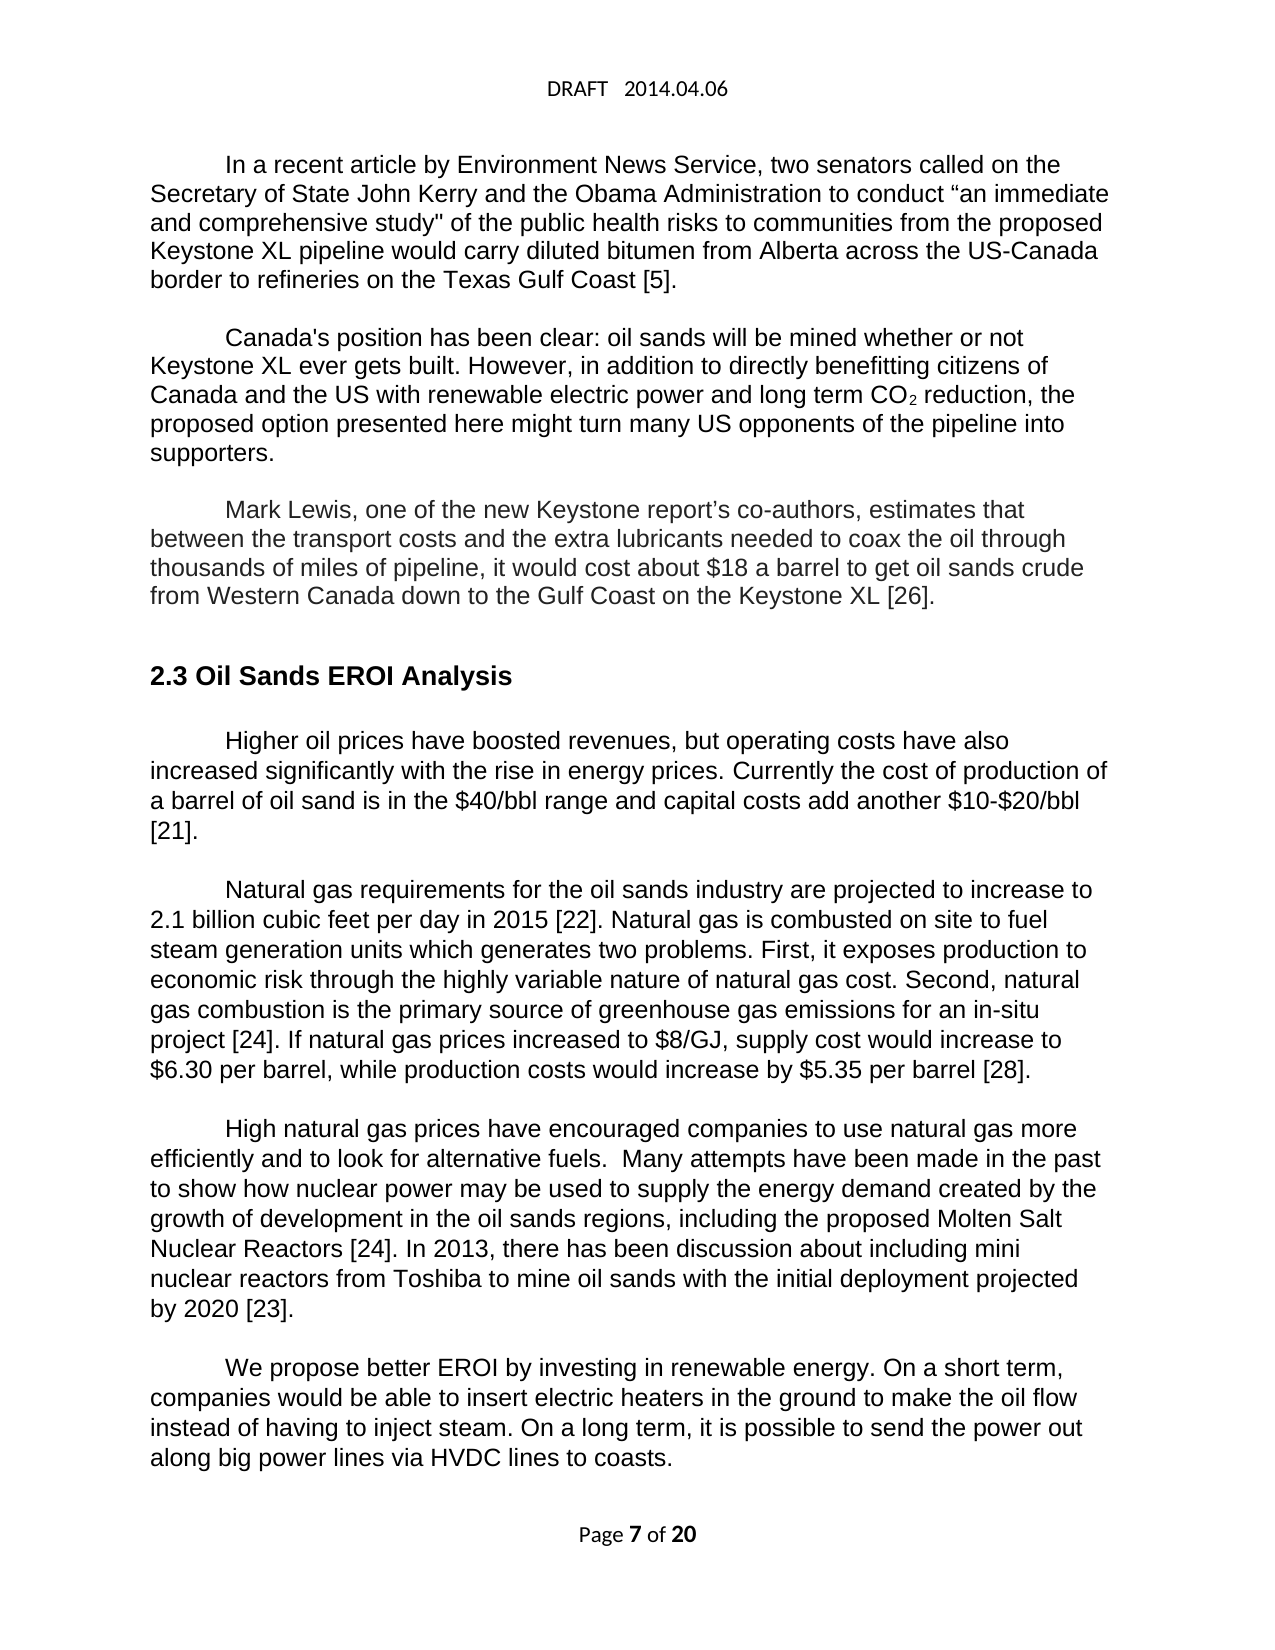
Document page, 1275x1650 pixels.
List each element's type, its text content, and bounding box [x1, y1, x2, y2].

text High natural gas prices have encouraged companies to use natural gas more efficiently and to look for alternative fuels. Many attempts have been made in the past to show how nuclear power may be used to supply the energy demand created by the growth of development in the oil sands regions, including the proposed Molten Salt Nuclear Reactors [24]. In 2013, there has been discussion about including mini nuclear reactors from Toshiba to mine oil sands with the initial deployment projected by 2020 [23]. [150, 1113, 1109, 1323]
text Natural gas requirements for the oil sands industry are projected to increase to 2.1 billion cubic feet per day in 2015 [22]. Natural gas is combusted on site to fuel steam generation units which generates two problems. First, it exposes production to economic risk through the highly variable nature of natural gas cost. Second, natural gas combustion is the primary source of greenhouse gas emissions for an in-situ project [24]. If natural gas prices increased to $8/GJ, supply cost would increase to $6.30 per barrel, while production costs would increase by $5.35 per barrel [28]. [150, 874, 1109, 1084]
text Higher oil prices have boosted revenues, but operating costs have also increased significantly with the rise in energy prices. Currently the cost of production of a barrel of oil sand is in the $40/bbl range and capital costs add another $10-$20/bbl [21]. [150, 725, 1109, 845]
text We propose better EROI by investing in renewable energy. On a short term, companies would be able to insert electric heaters in the ground to make the oil flow instead of having to inject steam. On a long term, it is possible to send the power out along big power lines via HVDC lines to coasts. [150, 1352, 1109, 1472]
text In a recent article by Environment News Service, two senators called on the Secretary of State John Kerry and the Obama Administration to conduct “an immediate and comprehensive study" of the public health risks to communities from the proposed Keystone XL pipeline would carry diluted bitumen from Alberta across the US-Canada border to refineries on the Texas Gulf Coast [5]. [150, 150, 1125, 294]
text Canada's position has been clear: oil sands will be mined whether or not Keystone XL ever gets built. However, in addition to directly benefitting citizens of Canada and the US with renewable electric power and long term CO2 reduction, the proposed option presented here might turn many US opponents of the pipeline into supporters. [150, 322, 1125, 466]
text Mark Lewis, one of the new Keystone report’s co-authors, estimates that between the transport costs and the extra lubricants needed to coax the oil through thousands of miles of pipeline, it would cost about $18 a barrel to get oil sands crude from Western Canada down to the Gulf Coast on the Keystone XL [26]. [150, 495, 1125, 610]
subtitle 2.3 Oil Sands EROI Analysis [150, 659, 1125, 691]
